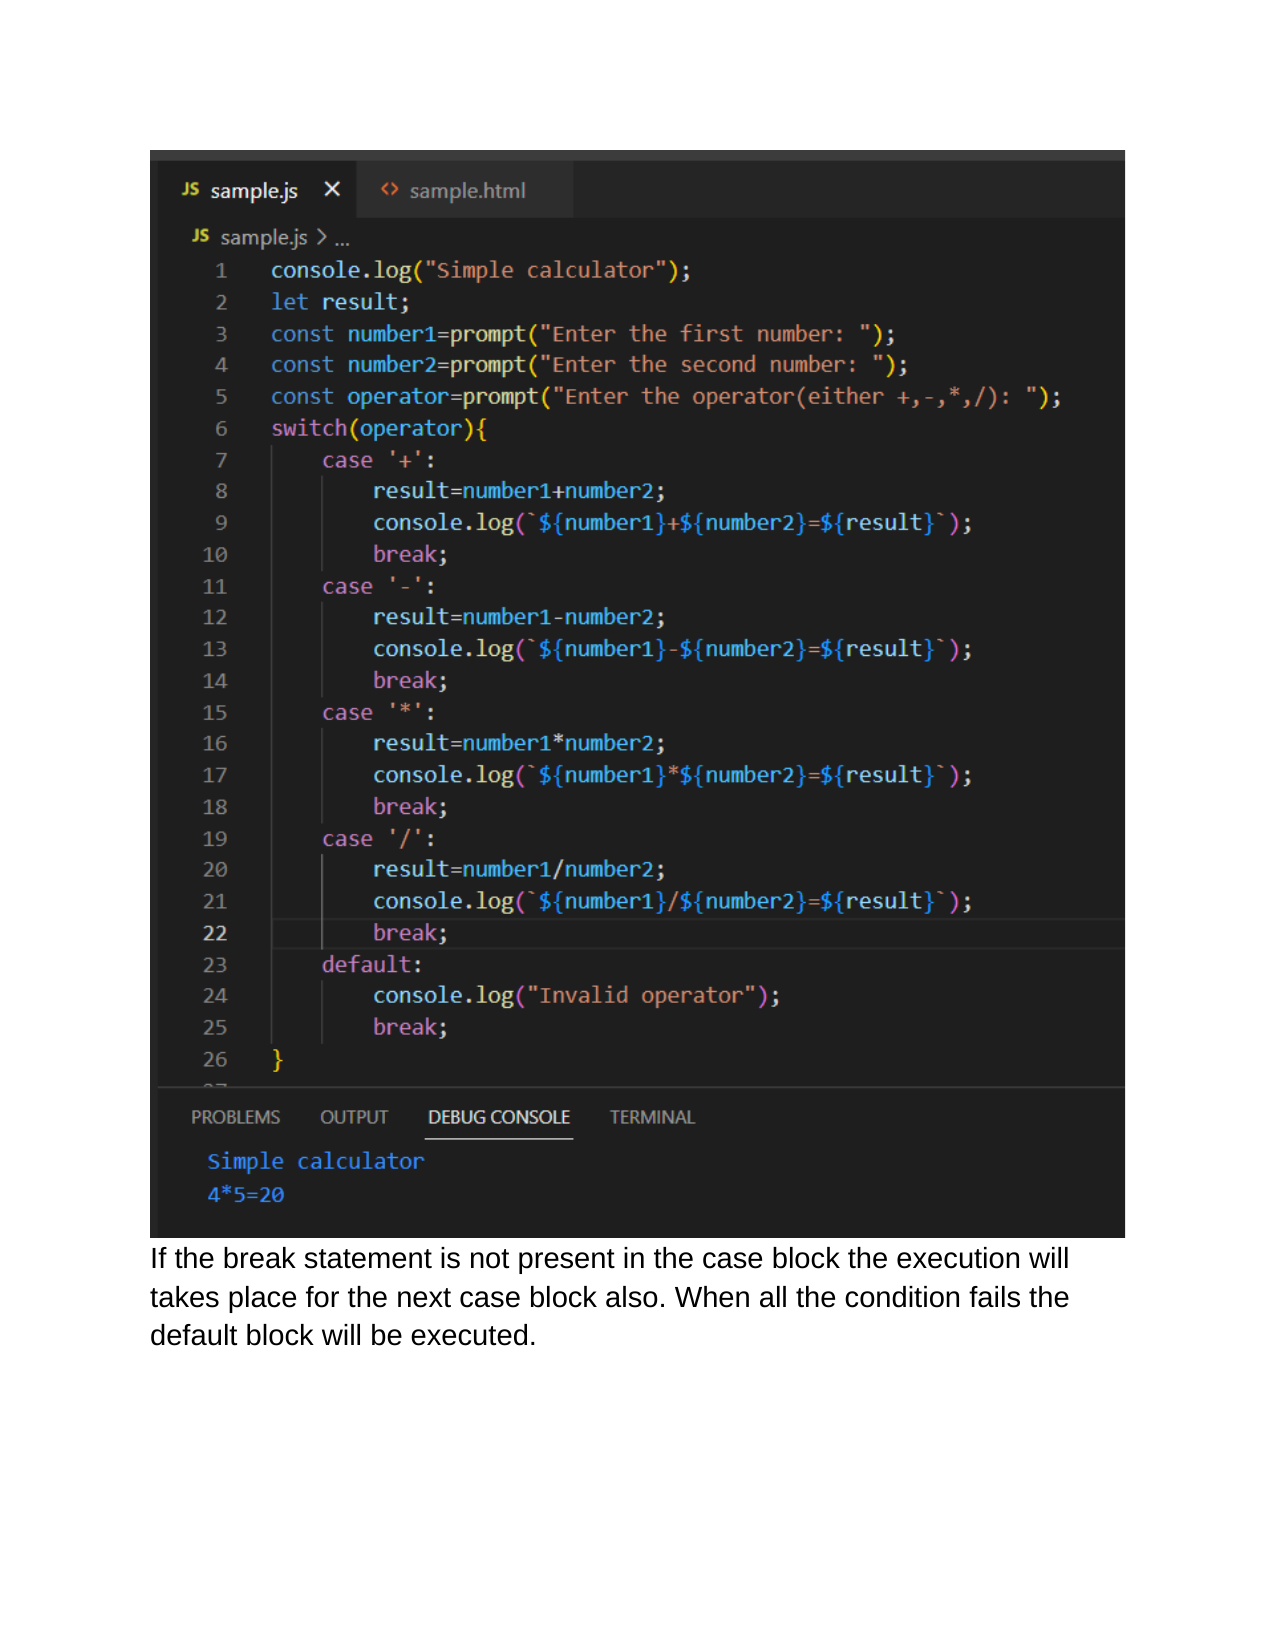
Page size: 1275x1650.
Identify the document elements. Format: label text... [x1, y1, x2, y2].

picture [150, 150, 1125, 1238]
text If the break statement is not present in the case block the execution will takes place for the next case block also. When all the condition fails the default block will be executed. [150, 1241, 1125, 1352]
